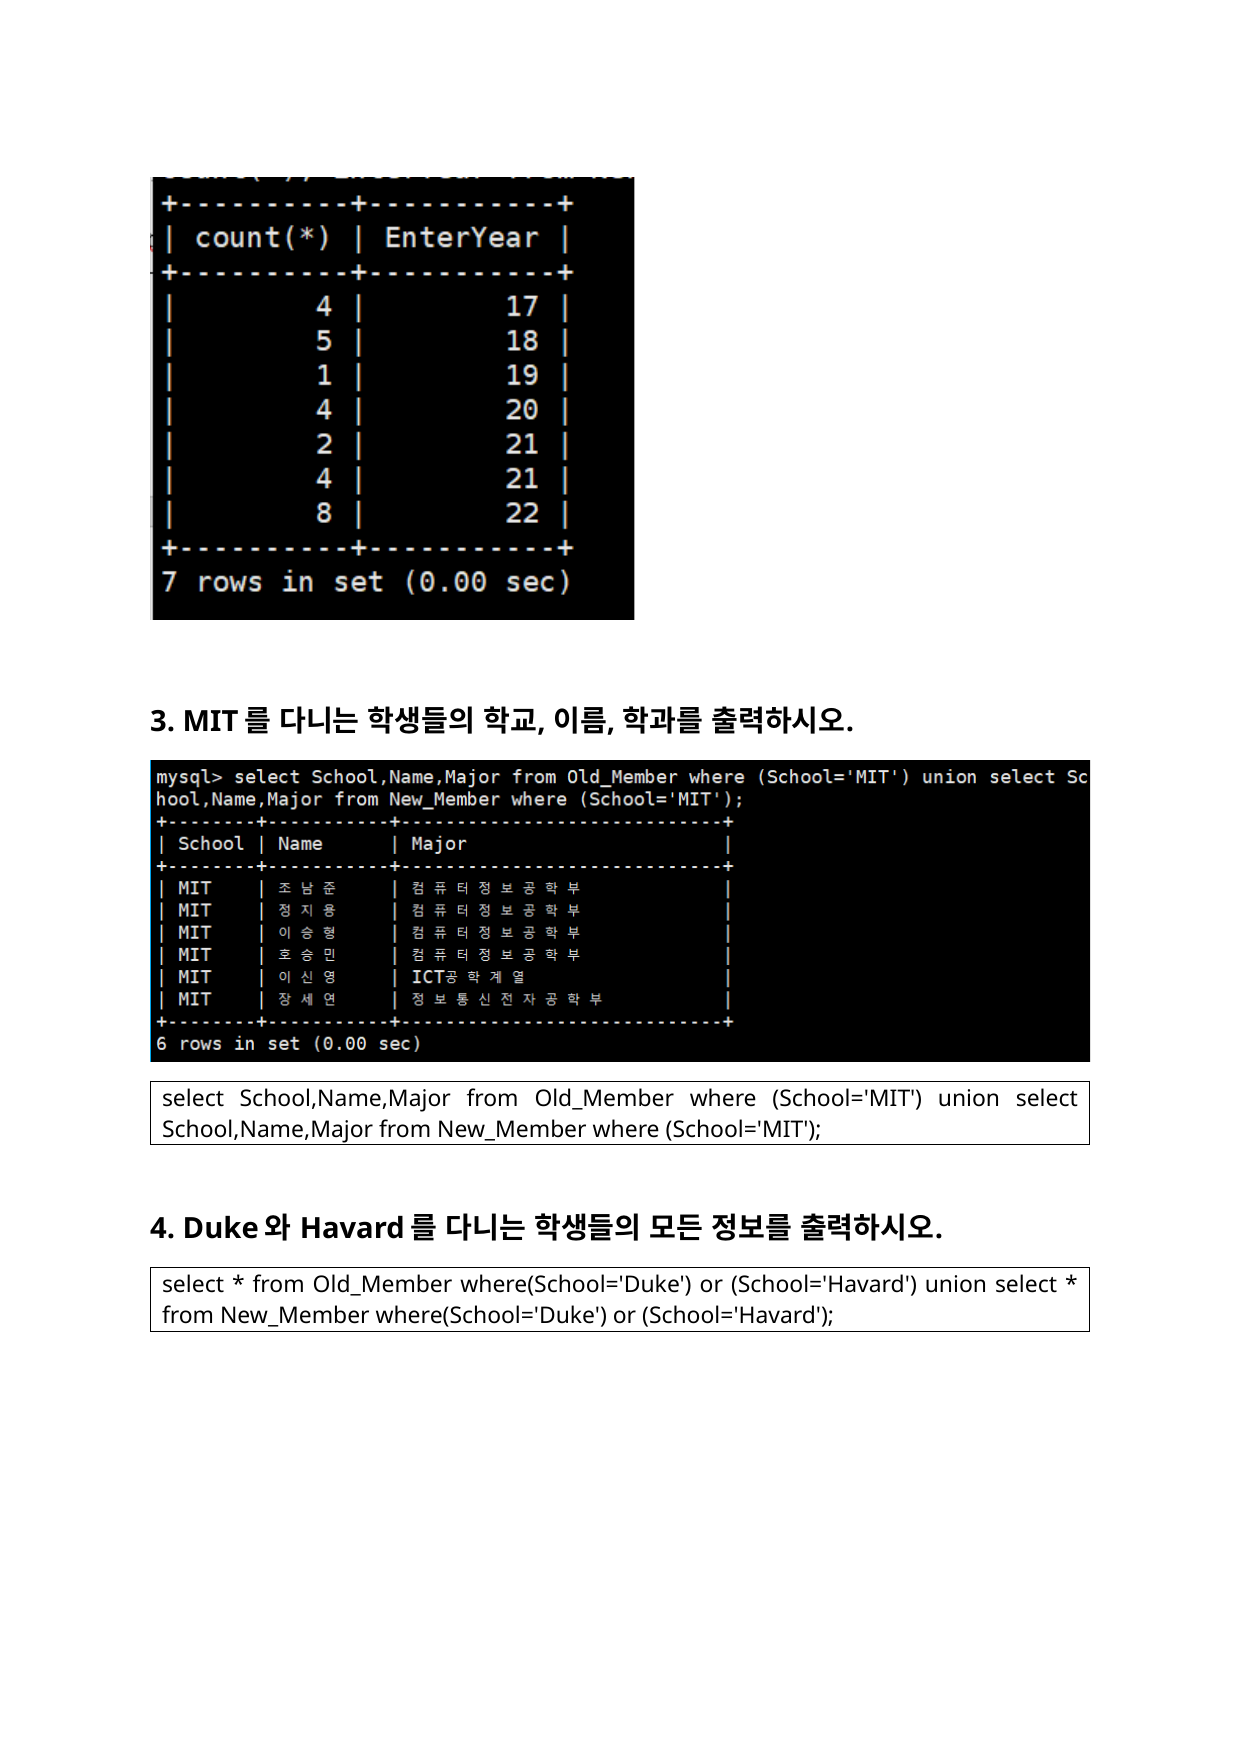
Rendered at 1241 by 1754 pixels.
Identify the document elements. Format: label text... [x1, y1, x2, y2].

table_header select School,Name,Major from Old_Member where (School='MIT') union select School,Name,Major from New_Member where (School='MIT'); [151, 1082, 1089, 1144]
text 4. Duke와 Havard를 다니는 학생들의 모든 정보를 출력하시오. [150, 1205, 1090, 1247]
picture [152, 760, 1091, 1062]
table_header select * from Old_Member where(School='Duke') or (School='Havard') union select * from New_Member where(School='Duke') or (School='Havard'); [151, 1268, 1089, 1331]
text 3. MIT를 다니는 학생들의 학교, 이름, 학과를 출력하시오. [150, 698, 1090, 740]
picture [150, 177, 635, 620]
